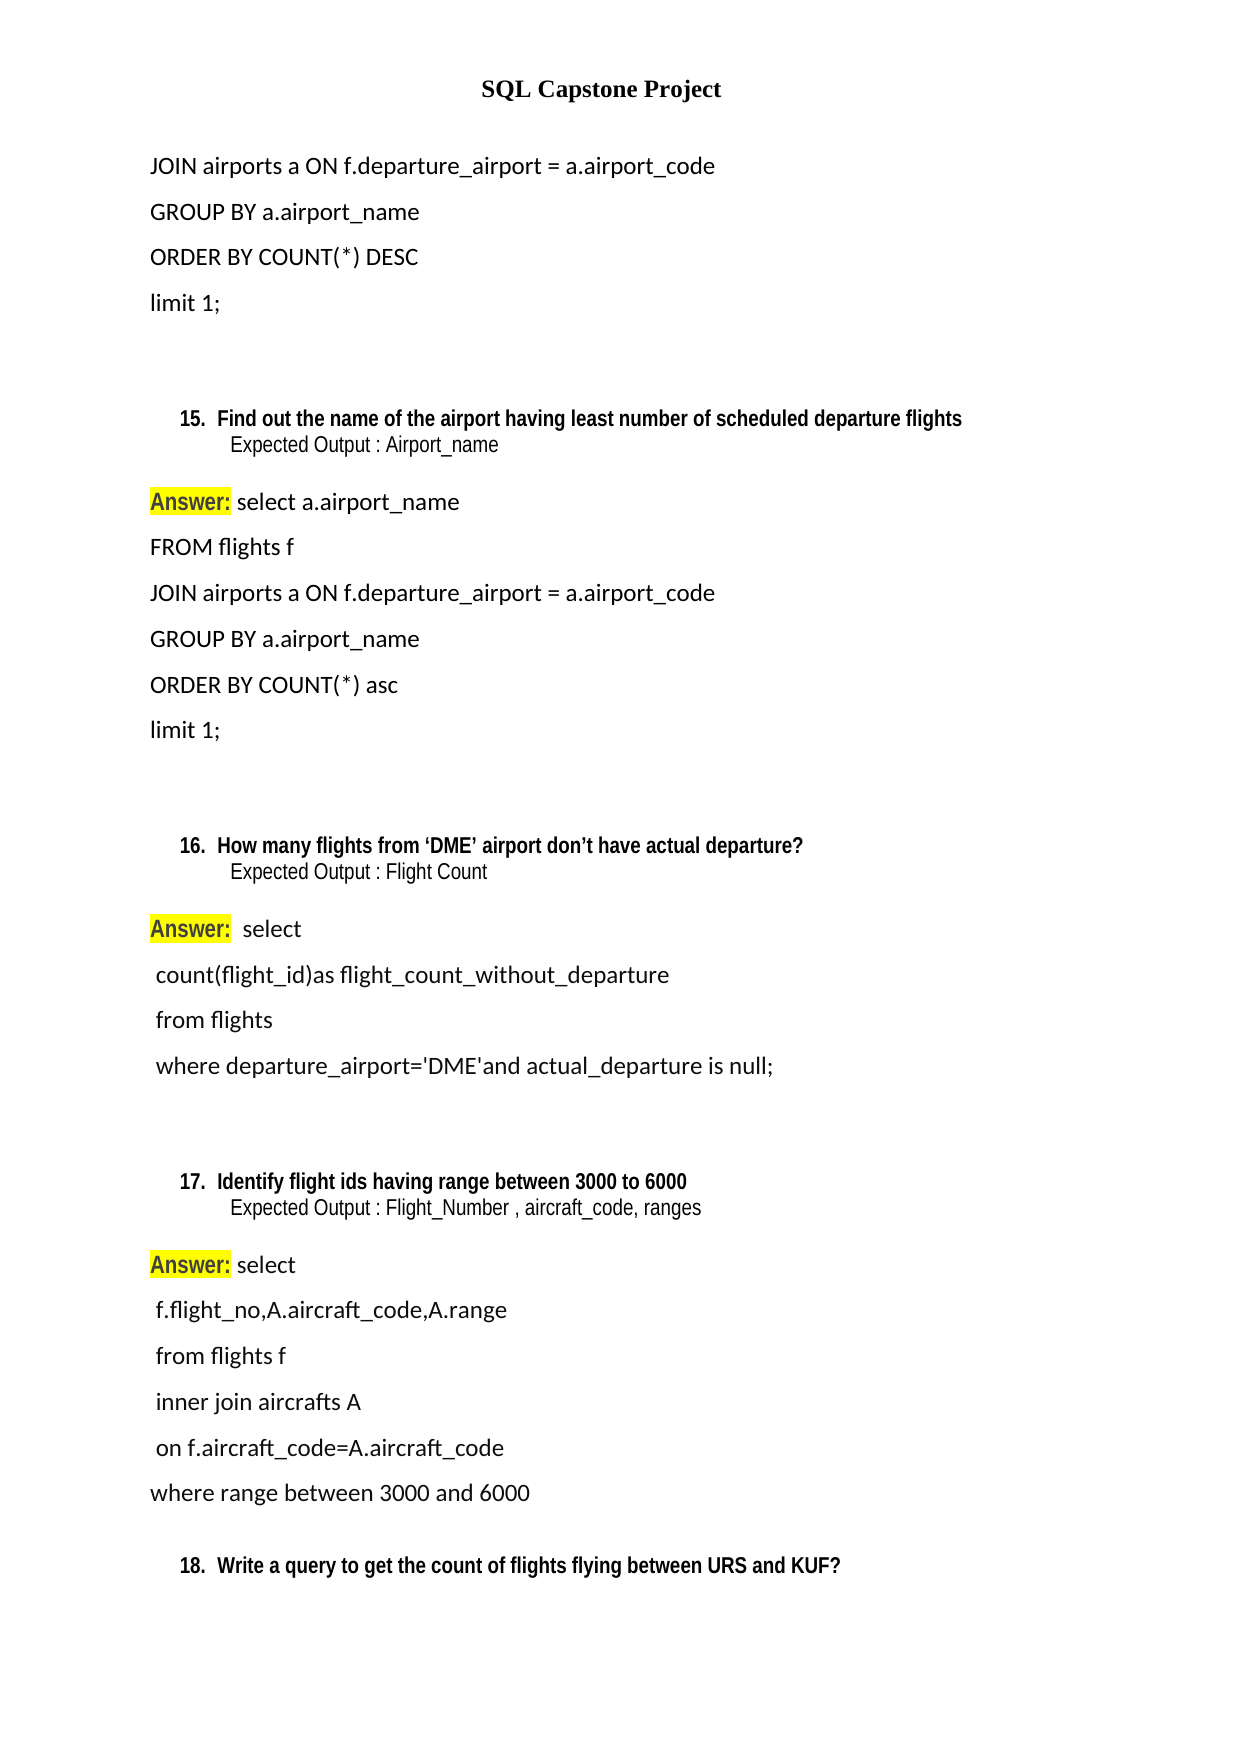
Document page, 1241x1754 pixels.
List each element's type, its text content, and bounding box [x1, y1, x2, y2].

text where range between 3000 and 6000 [150, 1478, 1090, 1508]
text limit 1; [150, 714, 1090, 745]
text inner join aircrafts A [150, 1386, 1090, 1417]
text ORDER BY COUNT(*) DESC [150, 241, 1090, 272]
text Answer: select [150, 913, 1090, 944]
text FROM flights f [150, 532, 1090, 562]
list Write a query to get the count of flights flying between URS and KUF? [179, 1552, 1090, 1578]
text limit 1; [150, 287, 1090, 318]
list Identify flight ids having range between 3000 to 6000 [179, 1168, 1090, 1194]
text on f.aircraft_code=A.aircraft_code [150, 1432, 1090, 1462]
text from flights f [150, 1340, 1090, 1371]
text JOIN airports a ON f.departure_airport = a.airport_code [150, 150, 1090, 181]
list Expected Output : Flight Count [225, 858, 1090, 884]
text where departure_airport='DME'and actual_departure is null; [150, 1050, 1090, 1081]
text GROUP BY a.airport_name [150, 196, 1090, 226]
text from flights [150, 1004, 1090, 1035]
text count(flight_id)as flight_count_without_departure [150, 959, 1090, 989]
text Answer: select a.airport_name [150, 486, 1090, 516]
text GROUP BY a.airport_name [150, 623, 1090, 653]
list How many flights from ‘DME’ airport don’t have actual departure? [179, 832, 1090, 858]
text JOIN airports a ON f.departure_airport = a.airport_code [150, 577, 1090, 608]
list Expected Output : Airport_name [225, 431, 1090, 457]
list Expected Output : Flight_Number , aircraft_code, ranges [225, 1194, 1090, 1220]
list Find out the name of the airport having least number of scheduled departure flights [179, 404, 1090, 431]
text ORDER BY COUNT(*) asc [150, 669, 1090, 699]
text f.flight_no,A.aircraft_code,A.range [150, 1295, 1090, 1325]
text Answer: select [150, 1249, 1090, 1279]
